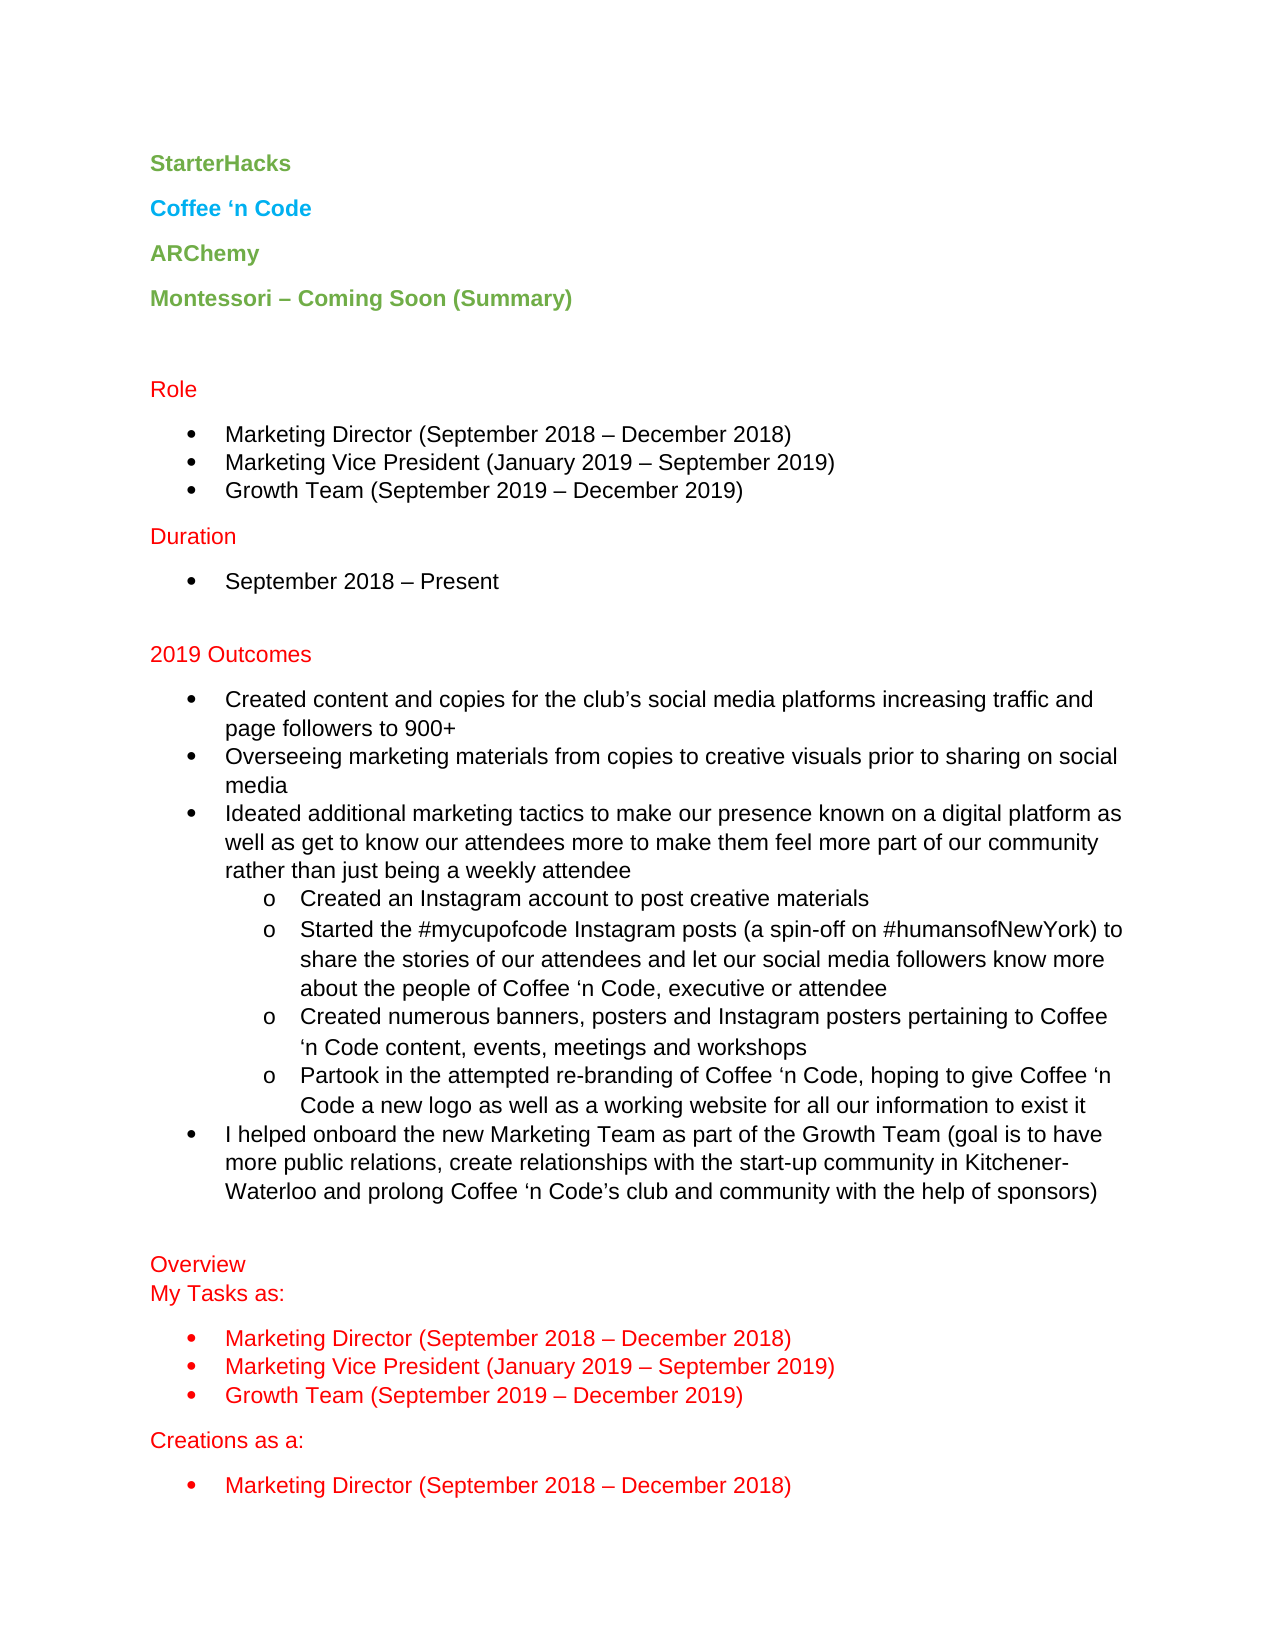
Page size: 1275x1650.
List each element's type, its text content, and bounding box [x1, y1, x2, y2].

text Montessori – Coming Soon (Summary) [150, 285, 1125, 312]
text 2019 Outcomes [150, 613, 1125, 668]
list Marketing Vice President (January 2019 – September 2019) [187, 449, 1125, 475]
text Overview My Tasks as: [150, 1223, 1125, 1306]
list Created content and copies for the club’s social media platforms increasing traffic and page followers to 900+ [187, 686, 1125, 741]
list Created numerous banners, posters and Instagram posters pertaining to Coffee ‘n Code content, events, meetings and workshops [262, 1003, 1125, 1060]
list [187, 1382, 1125, 1408]
list Overseeing marketing materials from copies to creative visuals prior to sharing on social media [187, 743, 1125, 798]
list Created an Instagram account to post creative materials [262, 885, 1125, 914]
list I helped onboard the new Marketing Team as part of the Growth Team (goal is to have more public relations, create relationships with the start-up community in Kitchener-Waterloo and prolong Coffee ‘n Code’s club and community with the help of sponsors) [187, 1121, 1125, 1204]
text StarterHacks [150, 150, 1125, 176]
text Creations as a: [150, 1427, 1125, 1453]
text ARChemy [150, 240, 1125, 267]
list Started the #mycupofcode Instagram posts (a spin-off on #humansofNewYork) to share the stories of our attendees and let our social media followers know more about the people of Coffee ‘n Code, executive or attendee [262, 916, 1125, 1001]
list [187, 1353, 1125, 1380]
list Marketing Director (September 2018 – December 2018) [187, 421, 1125, 447]
list Partook in the attempted re-branding of Coffee ‘n Code, hoping to give Coffee ‘n Code a new logo as well as a working website for all our information to exist it [262, 1062, 1125, 1119]
list Growth Team (September 2019 – December 2019) [187, 477, 1125, 504]
list Ideated additional marketing tactics to make our presence known on a digital platform as well as get to know our attendees more to make them feel more part of our community rather than just being a weekly attendee [187, 800, 1125, 883]
text Role [150, 376, 1125, 402]
list September 2018 – Present [187, 568, 1125, 594]
list Marketing Director (September 2018 – December 2018) [187, 1325, 1125, 1351]
text Duration [150, 523, 1125, 549]
list Marketing Director (September 2018 – December 2018) [187, 1472, 1125, 1498]
text Coffee ‘n Code [150, 195, 1125, 221]
